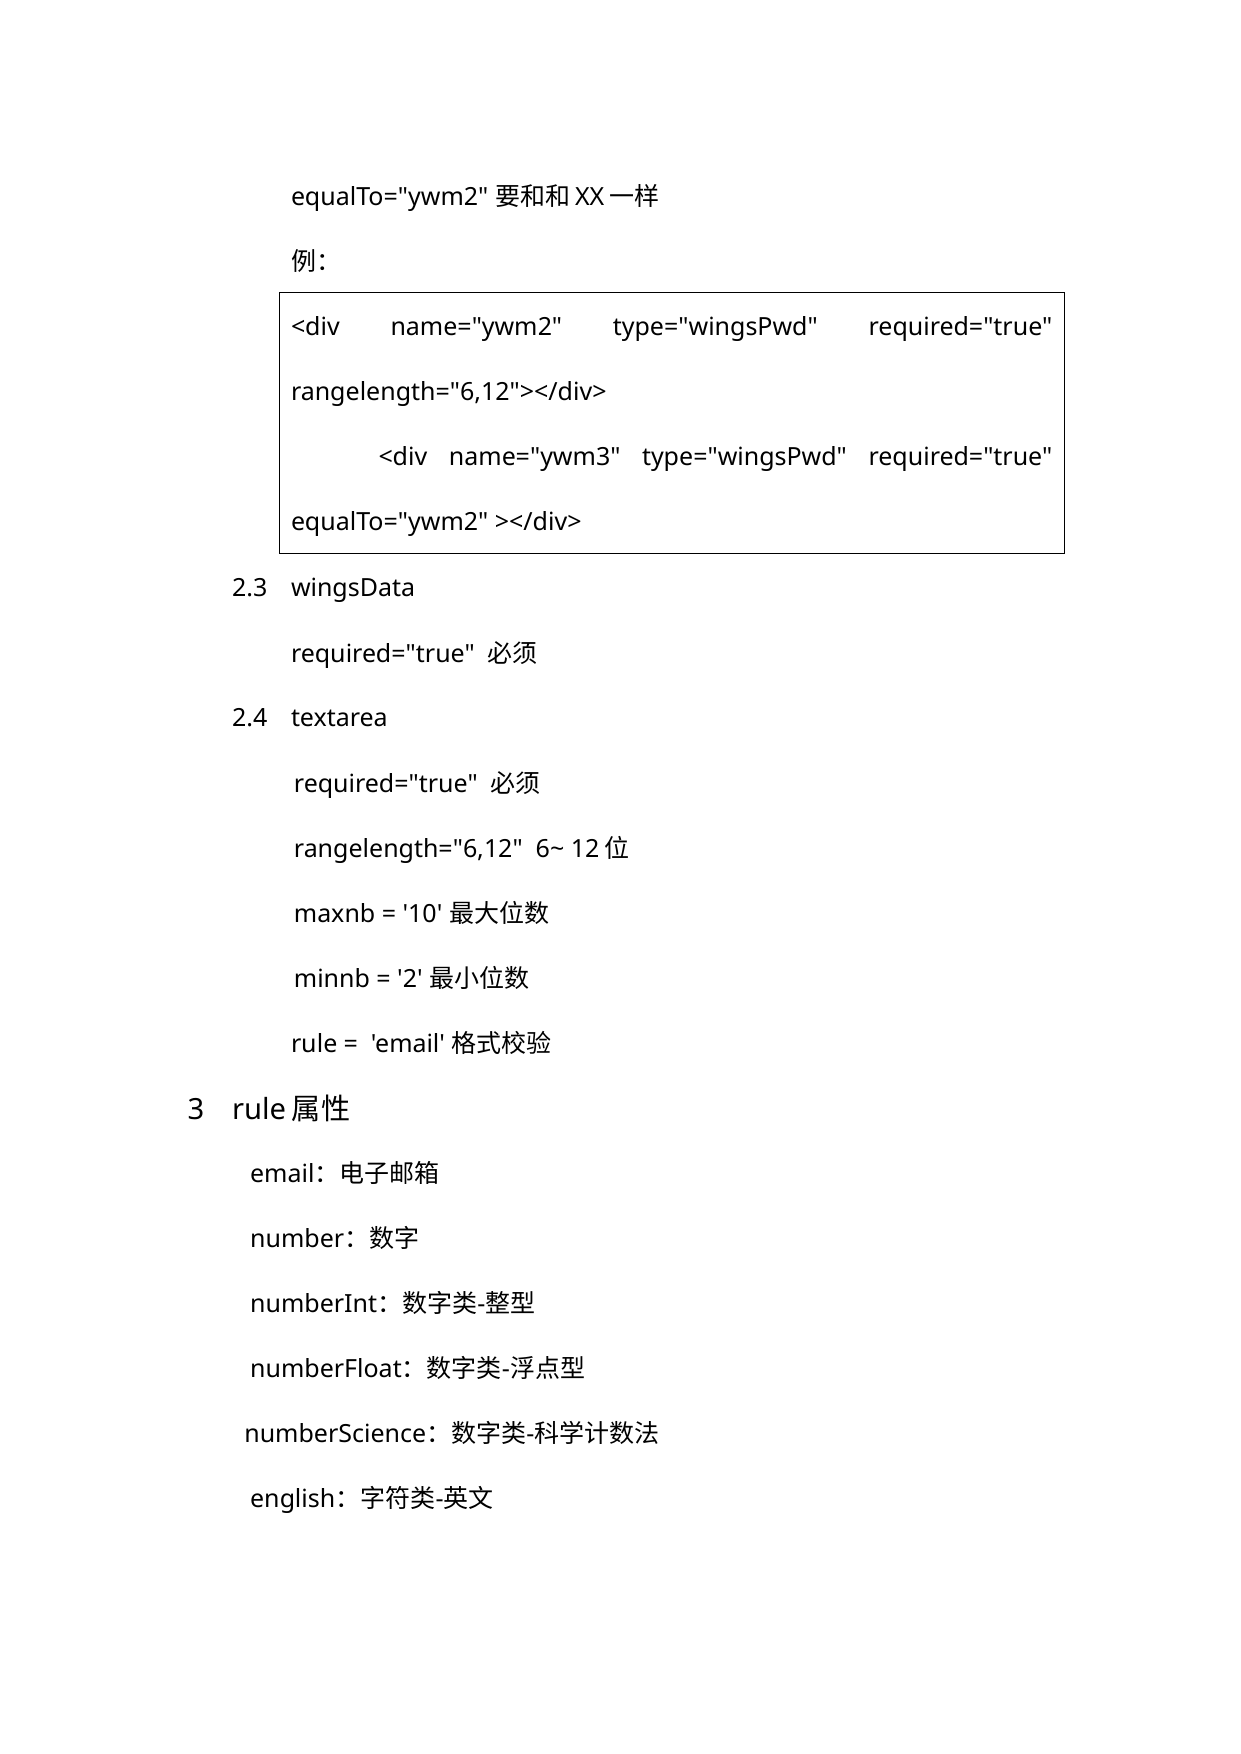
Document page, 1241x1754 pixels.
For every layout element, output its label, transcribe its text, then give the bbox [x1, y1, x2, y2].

text english：字符类-英文 [187, 1464, 1053, 1529]
list rule = 'email' 格式校验 [291, 1009, 1053, 1074]
text numberFloat：数字类-浮点型 [187, 1334, 1053, 1399]
text maxnb = '10' 最大位数 [187, 879, 1053, 944]
text minnb = '2' 最小位数 [187, 944, 1053, 1009]
list 例： [291, 227, 1053, 292]
text required="true" 必须 [187, 749, 1053, 814]
list equalTo="ywm2" 要和和XX一样 [291, 162, 1053, 227]
table_header <div name="ywm2" type="wingsPwd" required="true" rangelength="6,12"></div> <div name="ywm3" type="wingsPwd" required="true" equalTo="ywm2" ></div> [280, 293, 1064, 553]
text email：电子邮箱 [187, 1139, 1053, 1204]
text numberInt：数字类-整型 [187, 1269, 1053, 1334]
list textarea [232, 684, 1053, 749]
text rangelength="6,12" 6~ 12位 [187, 814, 1053, 879]
list rule属性 [187, 1074, 1053, 1139]
list required="true" 必须 [291, 619, 1053, 684]
list wingsData [232, 554, 1053, 619]
text number：数字 [187, 1204, 1053, 1269]
text numberScience：数字类-科学计数法 [187, 1399, 1053, 1464]
